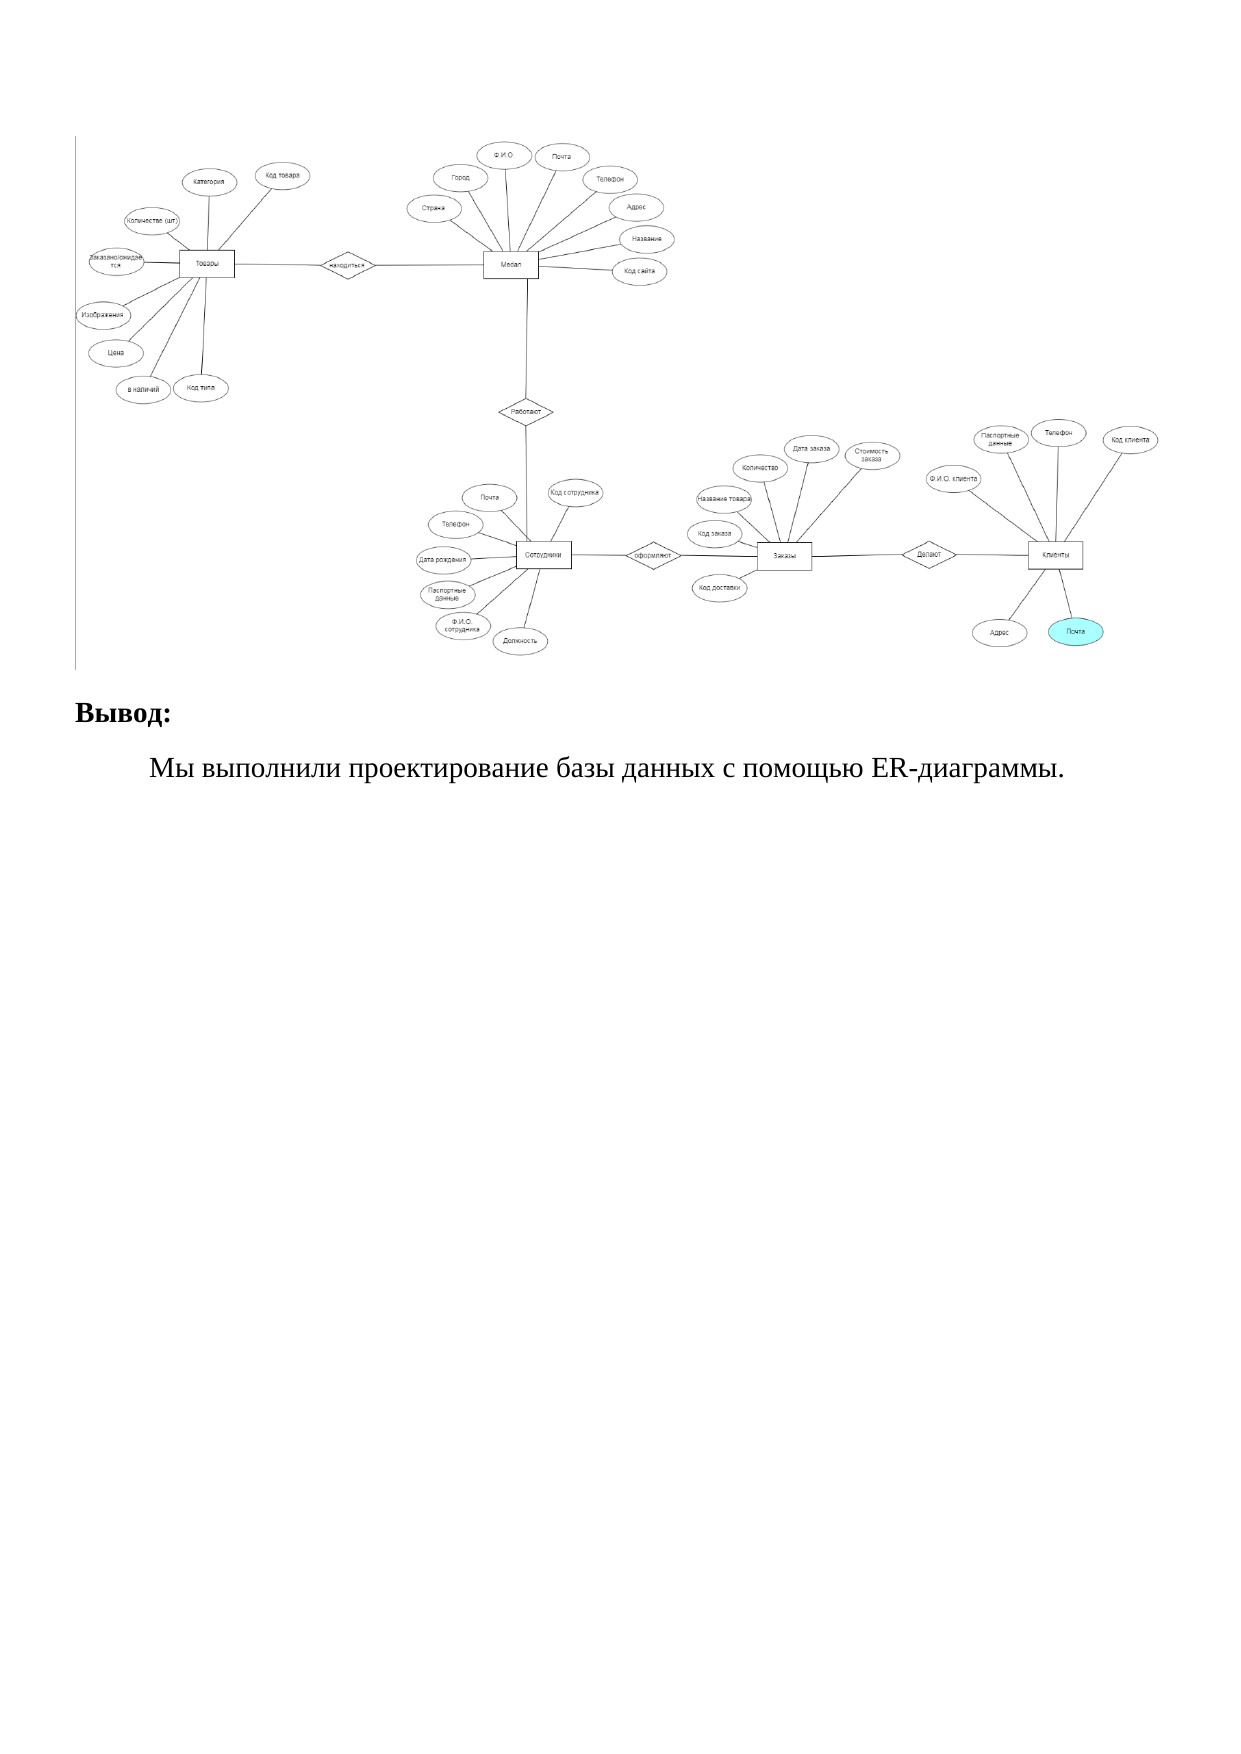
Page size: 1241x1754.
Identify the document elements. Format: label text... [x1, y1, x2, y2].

text Вывод: [75, 695, 1165, 728]
text Мы выполнили проектирование базы данных с помощью ER-диаграммы. [75, 750, 1165, 784]
picture [75, 136, 1160, 670]
